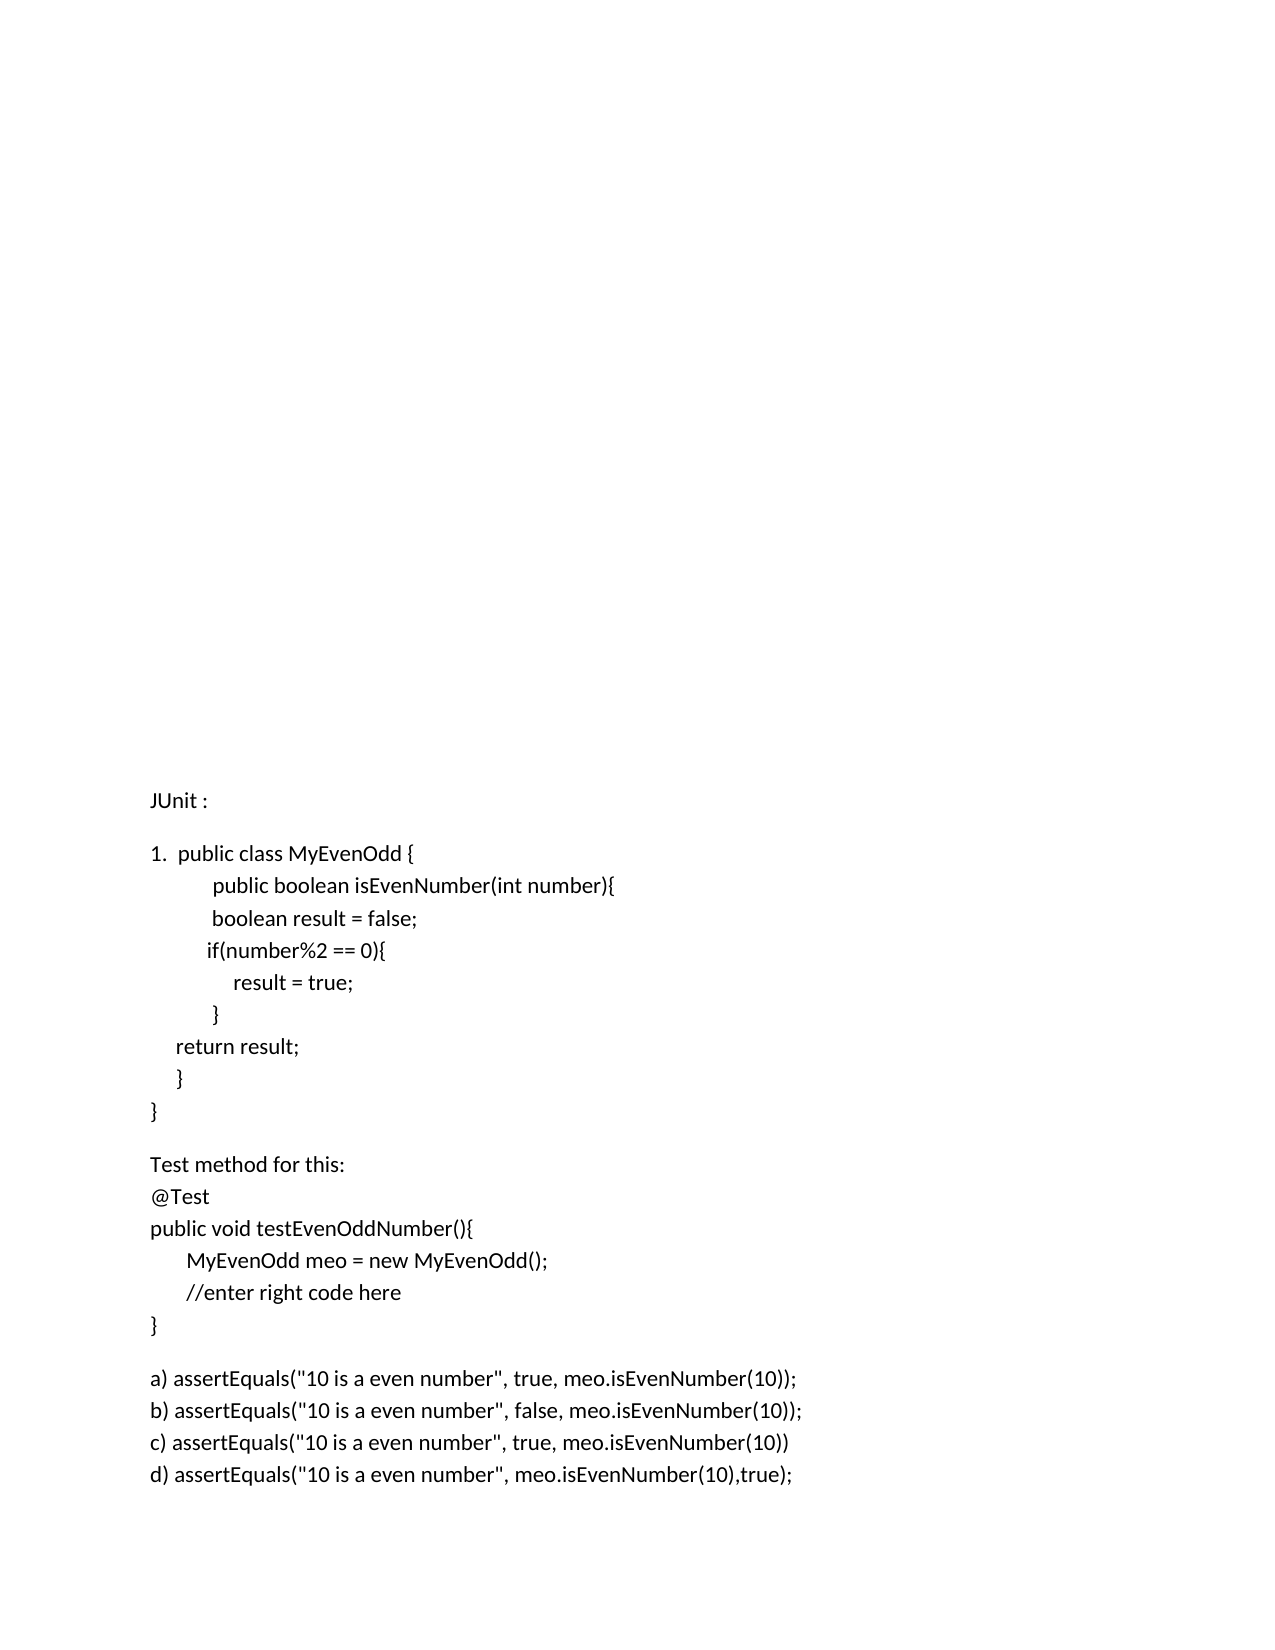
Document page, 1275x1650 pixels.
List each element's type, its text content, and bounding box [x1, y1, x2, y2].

text 1. public class MyEvenOdd { public boolean isEvenNumber(int number){ boolean result = false; if(number%2 == 0){ result = true; } return result; } } [150, 839, 1125, 1125]
text JUnit : [150, 786, 1125, 814]
text Test method for this: @Test public void testEvenOddNumber(){ MyEvenOdd meo = new MyEvenOdd(); //enter right code here } [150, 1150, 1125, 1339]
text a) assertEquals("10 is a even number", true, meo.isEvenNumber(10)); b) assertEquals("10 is a even number", false, meo.isEvenNumber(10)); c) assertEquals("10 is a even number", true, meo.isEvenNumber(10)) d) assertEquals("10 is a even number", meo.isEvenNumber(10),true); [150, 1364, 1125, 1488]
